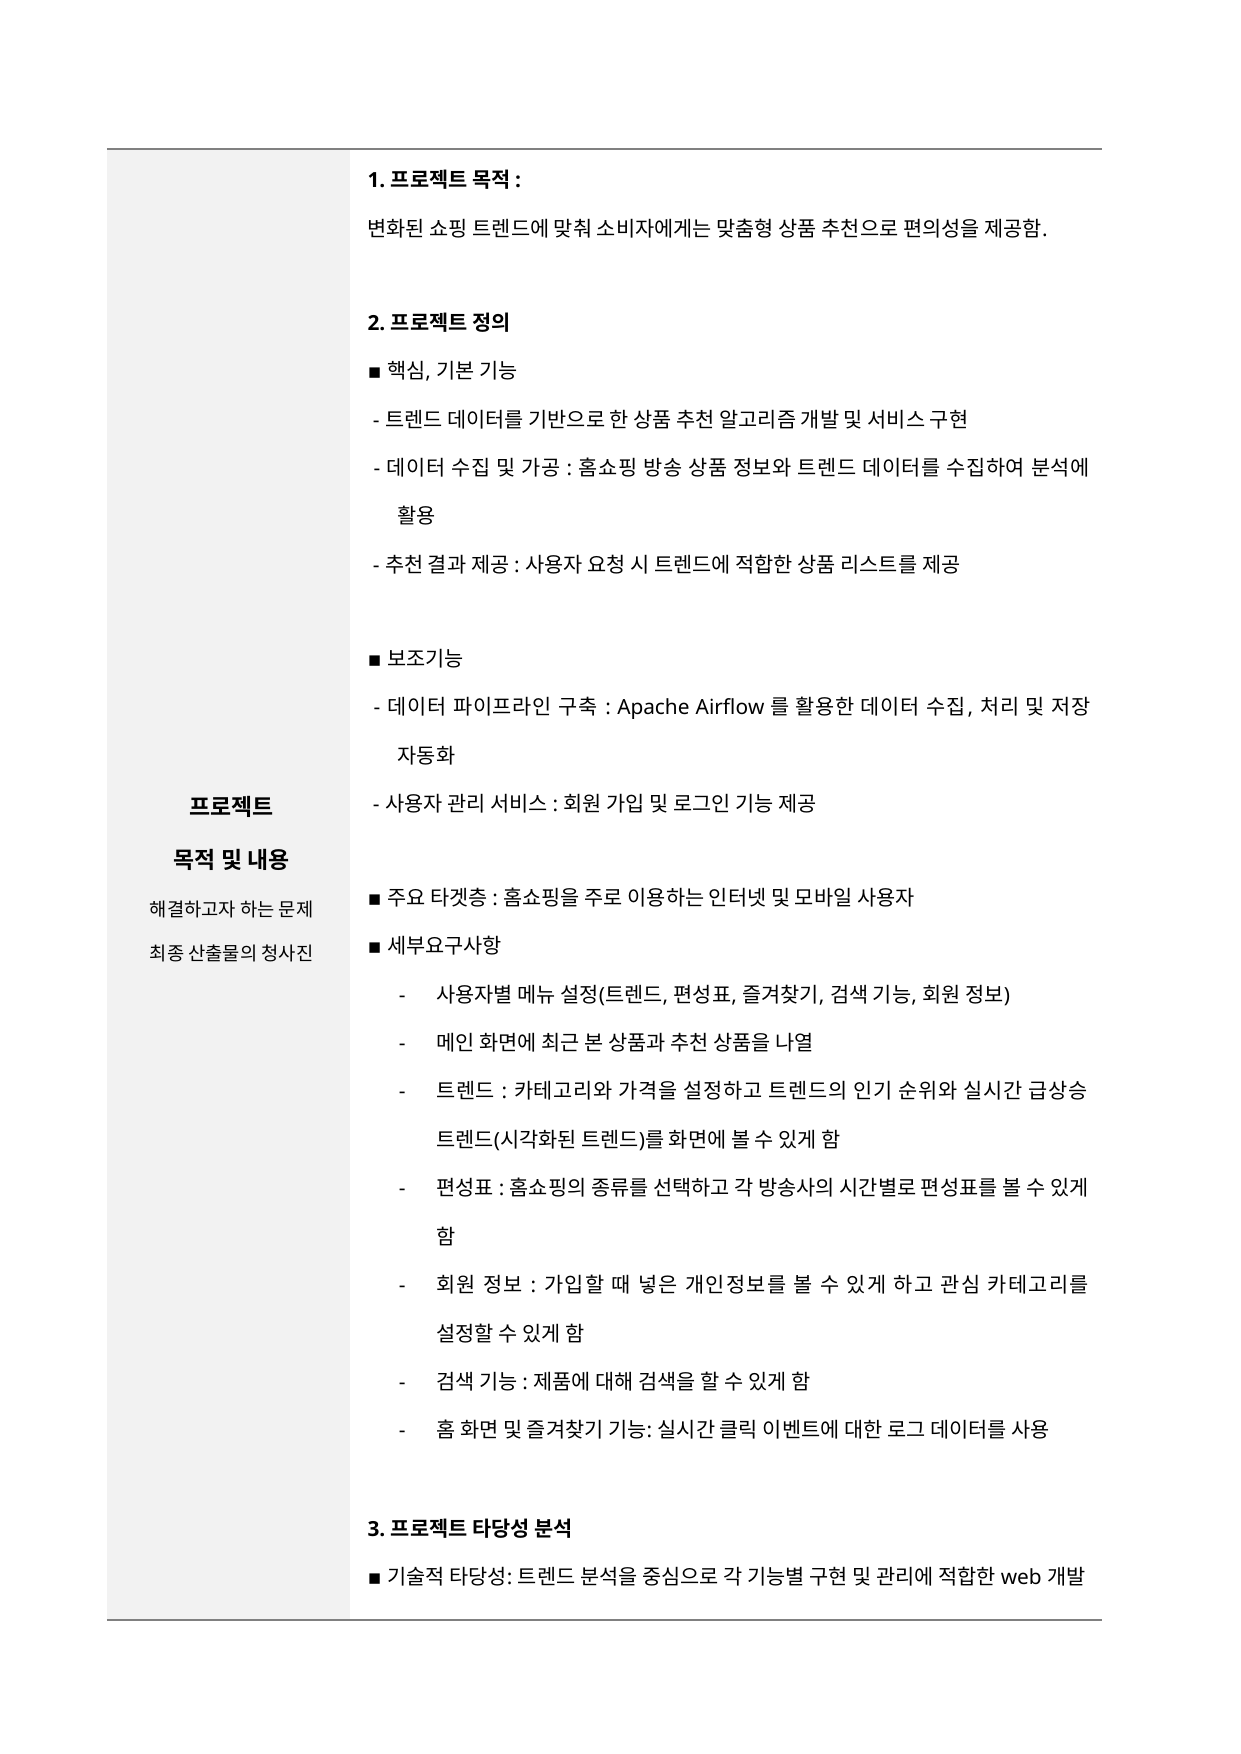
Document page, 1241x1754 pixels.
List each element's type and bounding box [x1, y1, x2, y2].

table_cell [107, 150, 350, 1619]
table_cell [350, 150, 1102, 1619]
